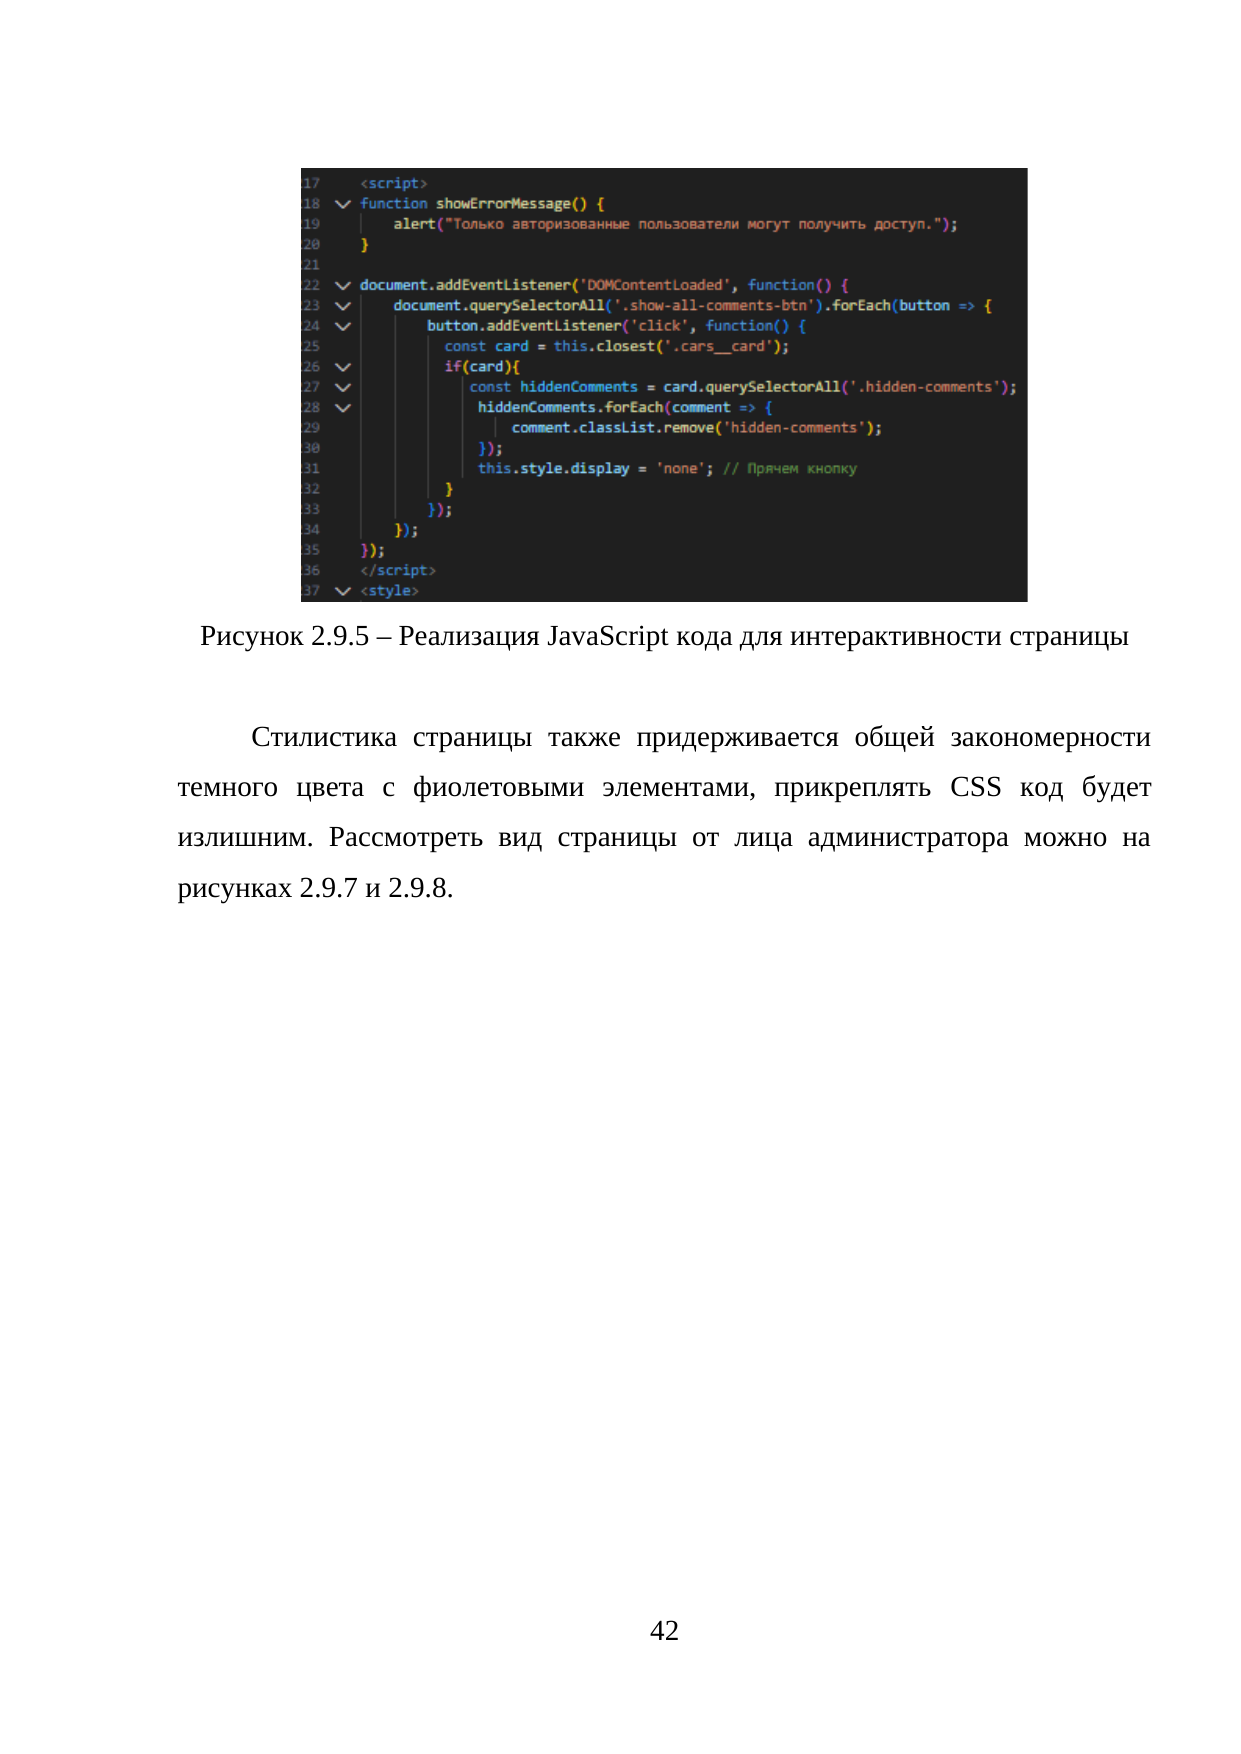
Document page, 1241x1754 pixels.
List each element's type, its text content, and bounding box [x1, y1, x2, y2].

text Рисунок 2.9.5 – Реализация JavaScript кода для интерактивности страницы [177, 618, 1152, 652]
picture [301, 168, 1028, 602]
text Стилистика страницы также придерживается общей закономерности темного цвета с фиолетовыми элементами, прикреплять CSS код будет излишним. Рассмотреть вид страницы от лица администратора можно на рисунках 2.9.7 и 2.9.8. [177, 719, 1152, 903]
